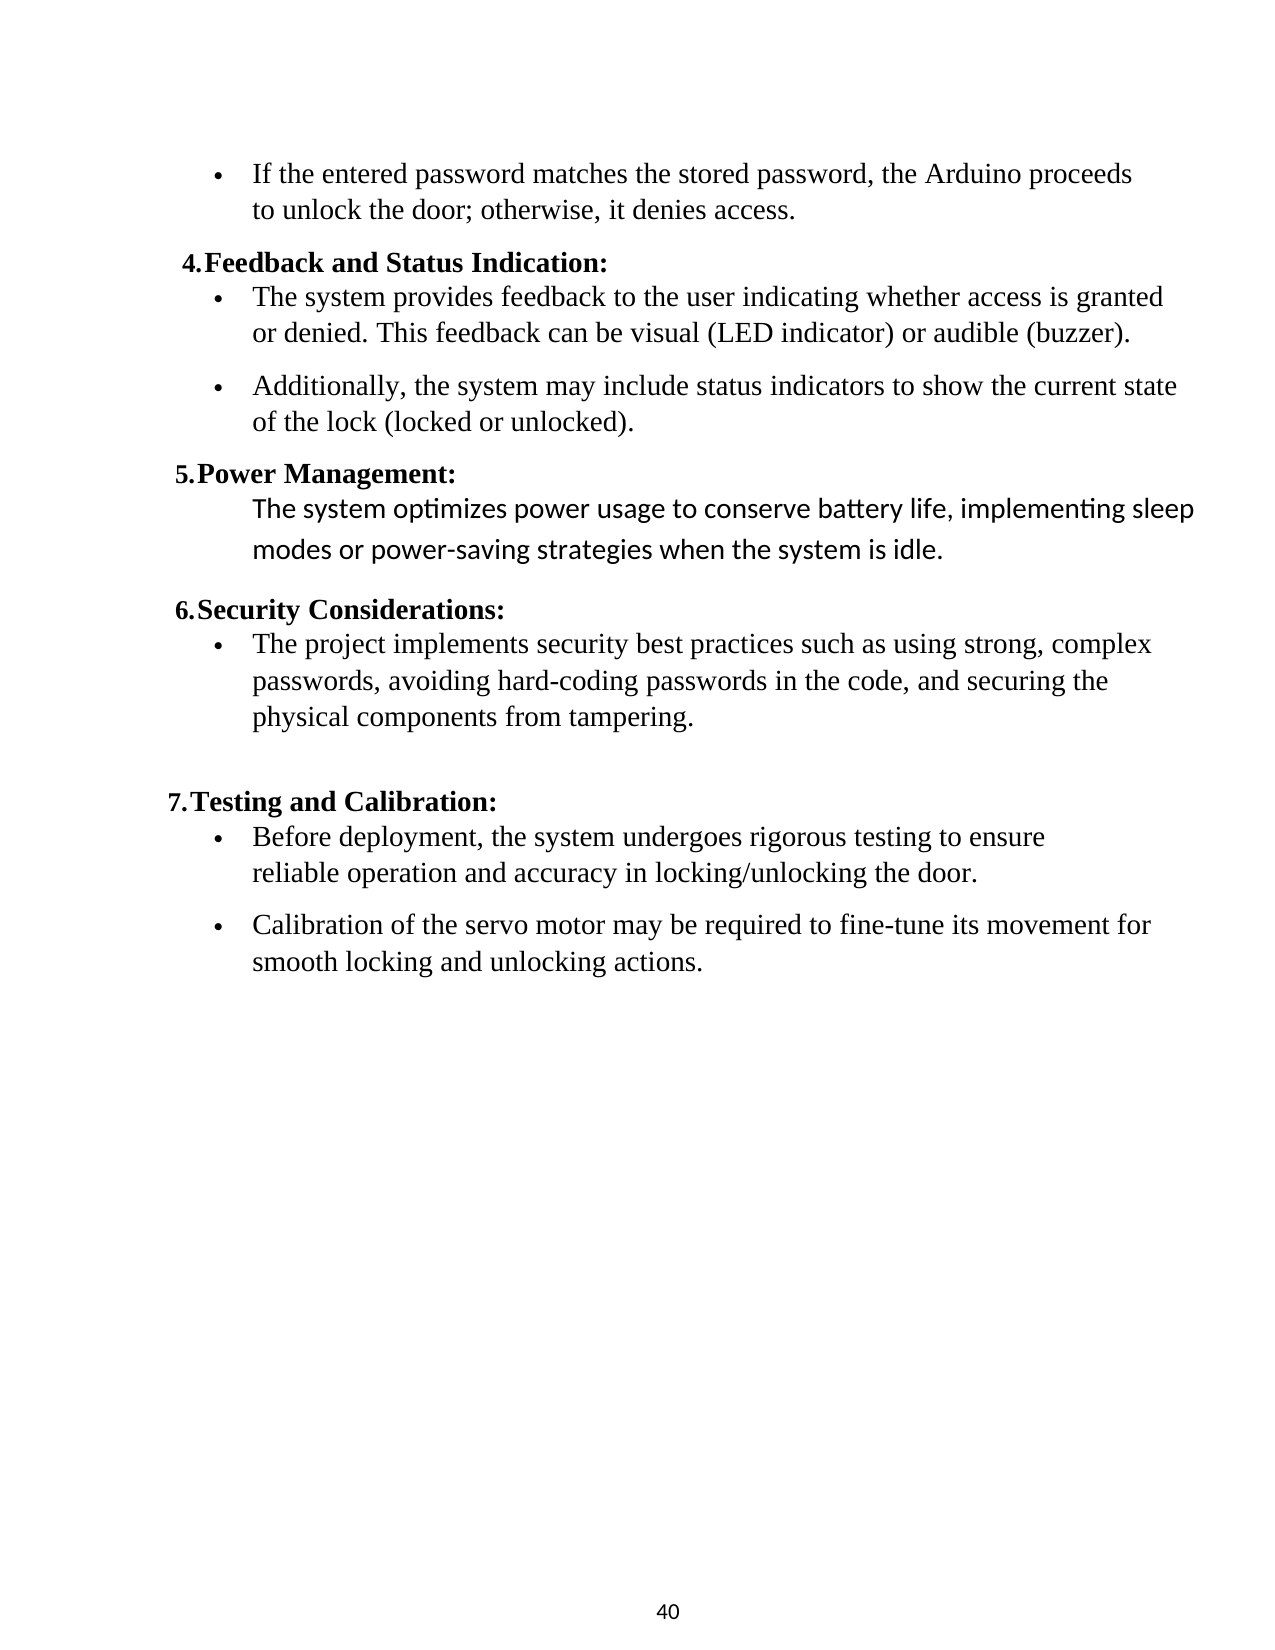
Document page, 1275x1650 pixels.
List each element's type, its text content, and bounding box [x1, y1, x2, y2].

subtitle Testing and Calibration: [167, 785, 1242, 819]
subtitle Power Management: [175, 457, 1242, 490]
subtitle Feedback and Status Indication: [182, 245, 1242, 279]
list Additionally, the system may include status indicators to show the current state of the lock (locked or unlocked). [214, 368, 1208, 437]
list Before deployment, the system undergoes rigorous testing to ensure reliable operation and accuracy in locking/unlocking the door. [214, 819, 1139, 888]
text The system optimizes power usage to conserve battery life, implementing sleep modes or power-saving strategies when the system is idle. [252, 490, 1242, 567]
list The project implements security best practices such as using strong, complex passwords, avoiding hard-coding passwords in the code, and securing the physical components from tampering. [214, 626, 1212, 732]
subtitle Security Considerations: [175, 593, 1242, 626]
list If the entered password matches the stored password, the Arduino proceeds to unlock the door; otherwise, it denies access. [214, 156, 1162, 226]
list The system provides feedback to the user indicating whether access is granted or denied. This feedback can be visual (LED indicator) or audible (buzzer). [214, 279, 1195, 349]
list Calibration of the servo motor may be required to fine-tune its movement for smooth locking and unlocking actions. [214, 907, 1152, 977]
